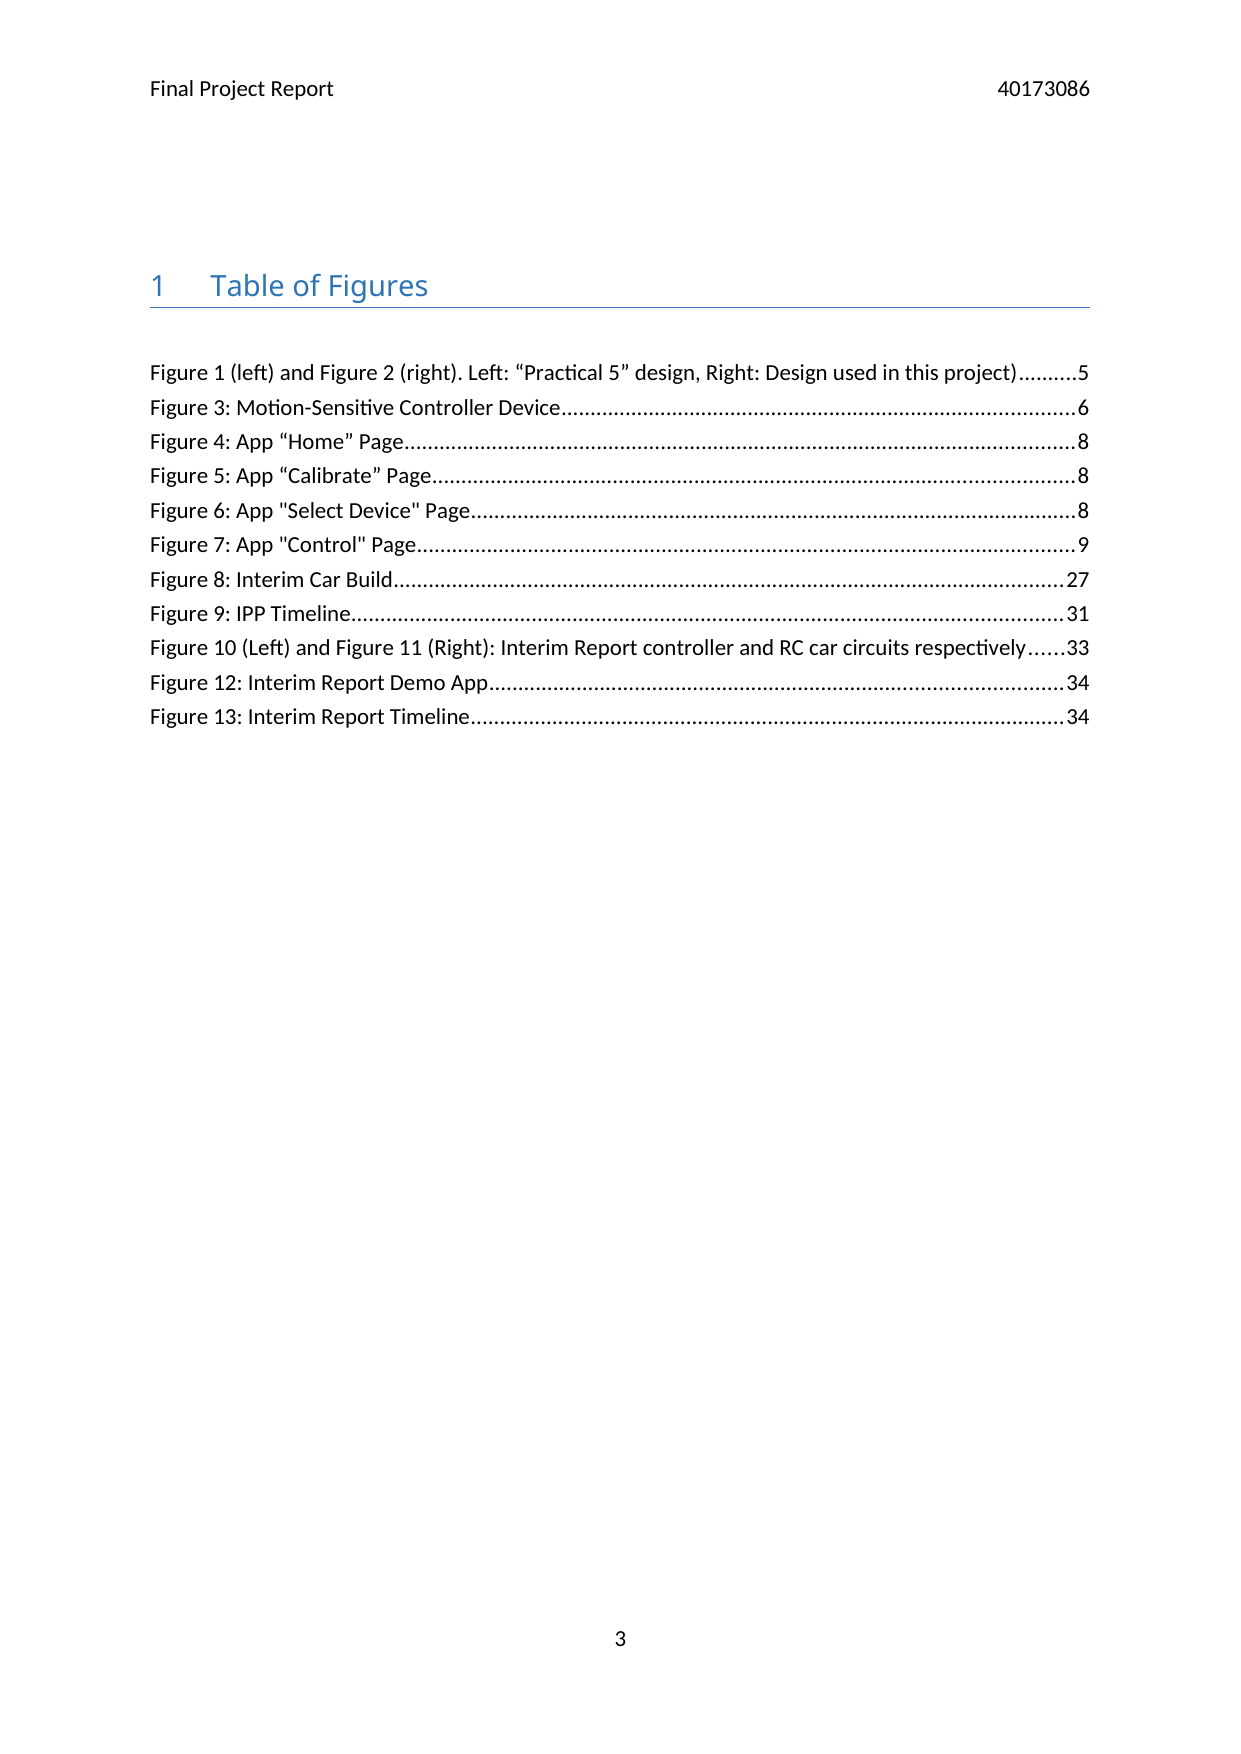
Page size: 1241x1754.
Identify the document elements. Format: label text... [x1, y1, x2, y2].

text Figure 3: Motion-Sensitive Controller Device 6 [150, 393, 1090, 421]
text Figure 12: Interim Report Demo App 34 [150, 668, 1090, 696]
text Figure 10 (Left) and Figure 11 (Right): Interim Report controller and RC car circuits respectively 33 [150, 633, 1090, 661]
text Figure 9: IPP Timeline 31 [150, 599, 1090, 627]
text Figure 4: App “Home” Page 8 [150, 427, 1090, 455]
text Figure 1 (left) and Figure 2 (right). Left: “Practical 5” design, Right: Design used in this project) 5 [150, 358, 1090, 386]
text Figure 8: Interim Car Build 27 [150, 565, 1090, 593]
subtitle Table of Figures [150, 266, 1090, 307]
text Figure 6: App "Select Device" Page 8 [150, 496, 1090, 524]
text Figure 13: Interim Report Timeline 34 [150, 702, 1090, 730]
text Figure 7: App "Control" Page 9 [150, 530, 1090, 558]
text Figure 5: App “Calibrate” Page 8 [150, 462, 1090, 489]
